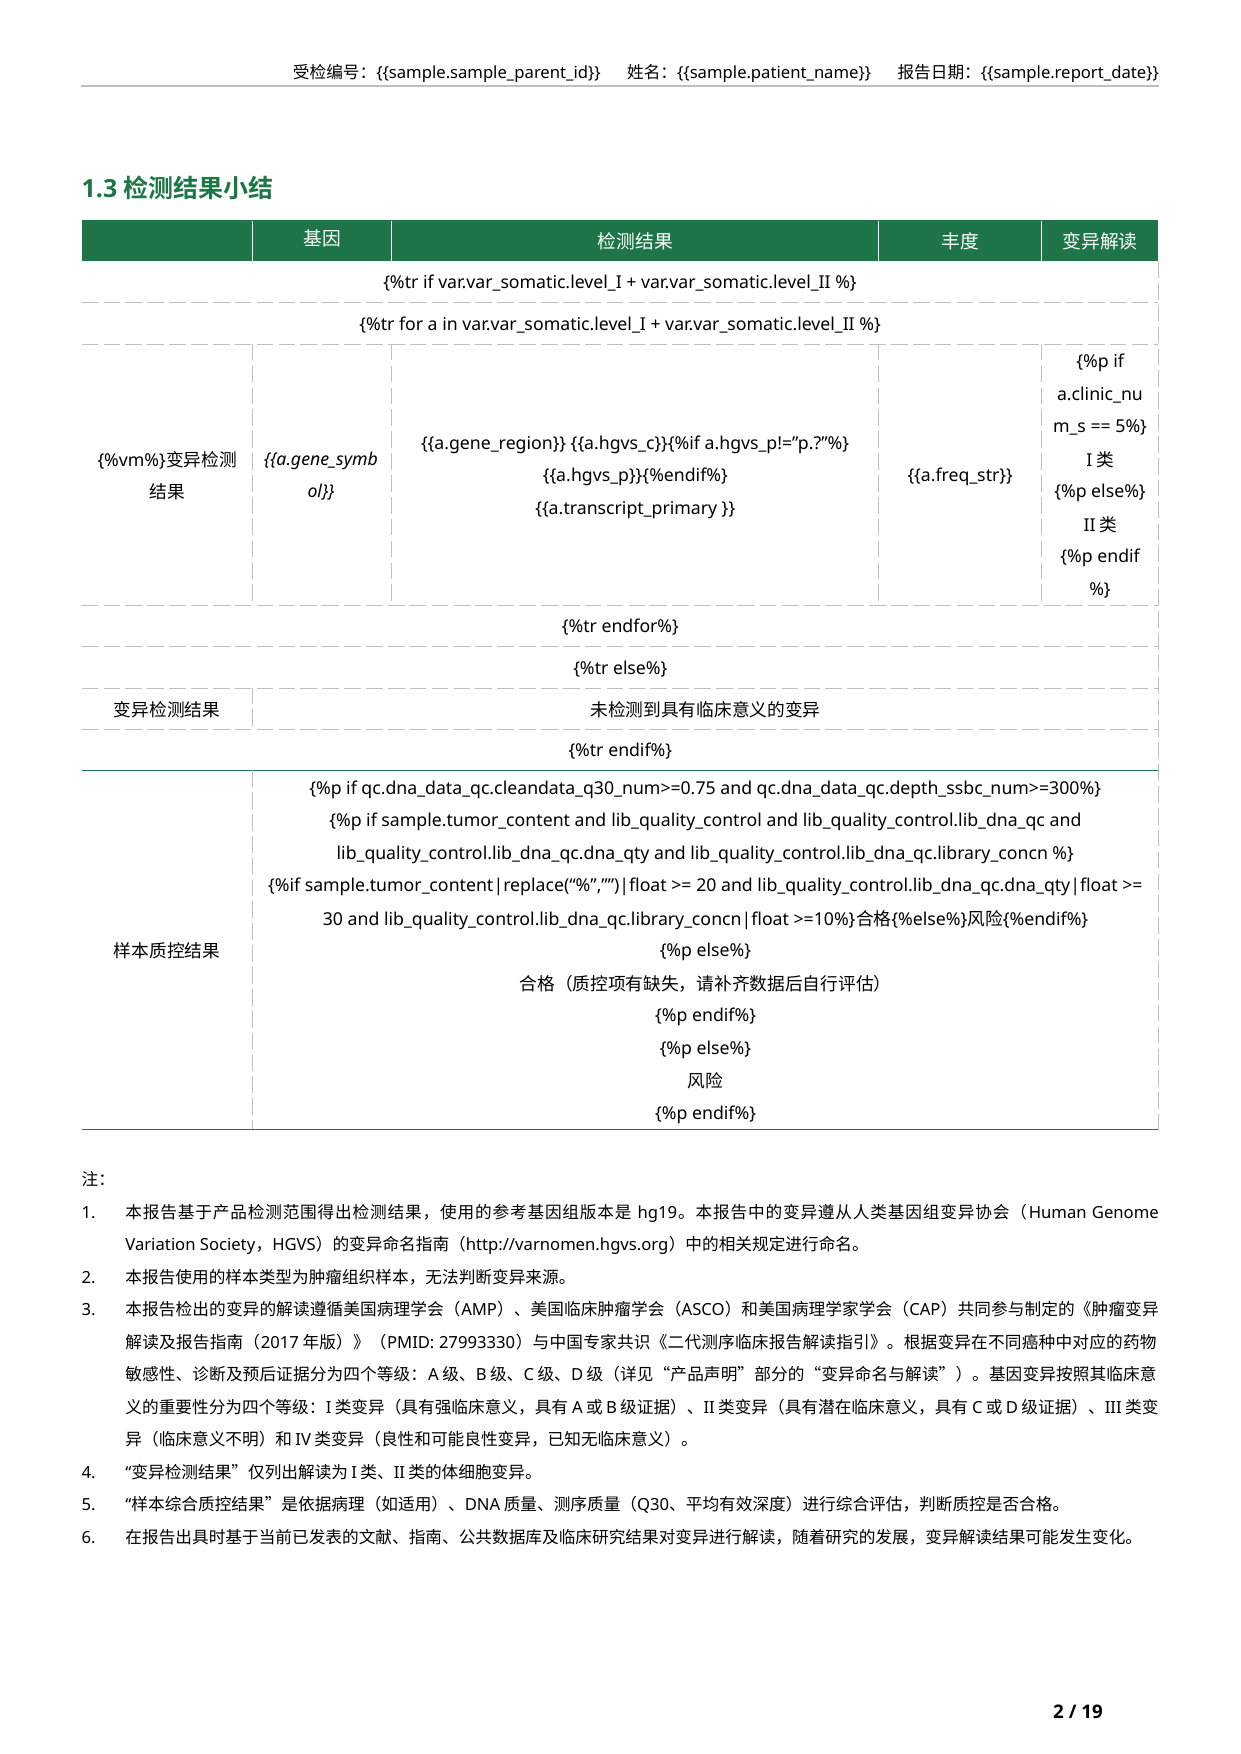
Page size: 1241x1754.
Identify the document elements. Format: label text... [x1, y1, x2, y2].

table_cell 变异检测结果 [82, 688, 252, 729]
table_cell {%tr for a in var.var_somatic.level_I + var.var_somatic.level_II %} [82, 302, 1158, 344]
table_cell {{a.gene_region}} {{a.hgvs_c}}{%if a.hgvs_p!=”p.?”%} {{a.hgvs_p}}{%endif%} {{a.transcript_primary }} [391, 344, 879, 605]
table_cell {%tr if var.var_somatic.level_I + var.var_somatic.level_II %} [82, 261, 1158, 302]
table_cell {%vm%}变异检测结果 [82, 344, 252, 605]
list 本报告基于产品检测范围得出检测结果，使用的参考基因组版本是hg19。本报告中的变异遵从人类基因组变异协会（Human Genome Variation Society，HGVS）的变异命名指南（http://varnomen.hgvs.org）中的相关规定进行命名。 [81, 1195, 1159, 1260]
table_cell {%tr endfor%} [82, 605, 1158, 646]
table_cell 样本质控结果 [82, 771, 252, 1129]
list “样本综合质控结果”是依据病理（如适用）、DNA质量、测序质量（Q30、平均有效深度）进行综合评估，判断质控是否合格。 [81, 1487, 1159, 1520]
list 在报告出具时基于当前已发表的文献、指南、公共数据库及临床研究结果对变异进行解读，随着研究的发展，变异解读结果可能发生变化。 [81, 1520, 1159, 1552]
table_header [82, 221, 252, 261]
subtitle 1.3 检测结果小结 [81, 154, 1159, 219]
table_cell {%tr else%} [82, 646, 1158, 687]
table_cell {%p if a.clinic_num_s == 5%} I类 {%p else%} II类 {%p endif%} [1041, 344, 1158, 605]
table_cell {%p if qc.dna_data_qc.cleandata_q30_num>=0.75 and qc.dna_data_qc.depth_ssbc_num>=300%} {%p if sample.tumor_content and lib_quality_control and lib_quality_control.lib_dna_qc and lib_quality_control.lib_dna_qc.dna_qty and lib_quality_control.lib_dna_qc.library_concn %} {%if sample.tumor_content|replace(“%”,””)|float >= 20 and lib_quality_control.lib_dna_qc.dna_qty|float >= 30 and lib_quality_control.lib_dna_qc.library_concn|float >=10%}合格{%else%}风险{%endif%} {%p else%} 合格（质控项有缺失，请补齐数据后自行评估） {%p endif%} {%p else%} 风险 {%p endif%} [252, 771, 1158, 1129]
table_cell 未检测到具有临床意义的变异 [252, 688, 1158, 729]
table_cell {{a.gene_symbol}} [252, 344, 391, 605]
table_header 基因 [253, 221, 391, 261]
list “变异检测结果”仅列出解读为I类、II类的体细胞变异。 [81, 1455, 1159, 1487]
list 本报告使用的样本类型为肿瘤组织样本，无法判断变异来源。 [81, 1260, 1159, 1292]
table_header 丰度 [879, 221, 1041, 261]
table_cell {{a.freq_str}} [879, 344, 1041, 605]
table_cell {%tr endif%} [82, 729, 1158, 770]
list 注： [81, 1162, 1159, 1195]
table_header 变异解读 [1042, 221, 1158, 261]
list 本报告检出的变异的解读遵循美国病理学会（AMP）、美国临床肿瘤学会（ASCO）和美国病理学家学会（CAP）共同参与制定的《肿瘤变异解读及报告指南（2017年版）》（PMID: 27993330）与中国专家共识《二代测序临床报告解读指引》。根据变异在不同癌种中对应的药物敏感性、诊断及预后证据分为四个等级：A级、B级、C级、D级（详见“产品声明”部分的“变异命名与解读”）。基因变异按照其临床意义的重要性分为四个等级：I类变异（具有强临床意义，具有A或B级证据）、II类变异（具有潜在临床意义，具有C或D级证据）、III类变异（临床意义不明）和IV类变异（良性和可能良性变异，已知无临床意义）。 [81, 1292, 1159, 1455]
table_header 检测结果 [392, 221, 878, 261]
